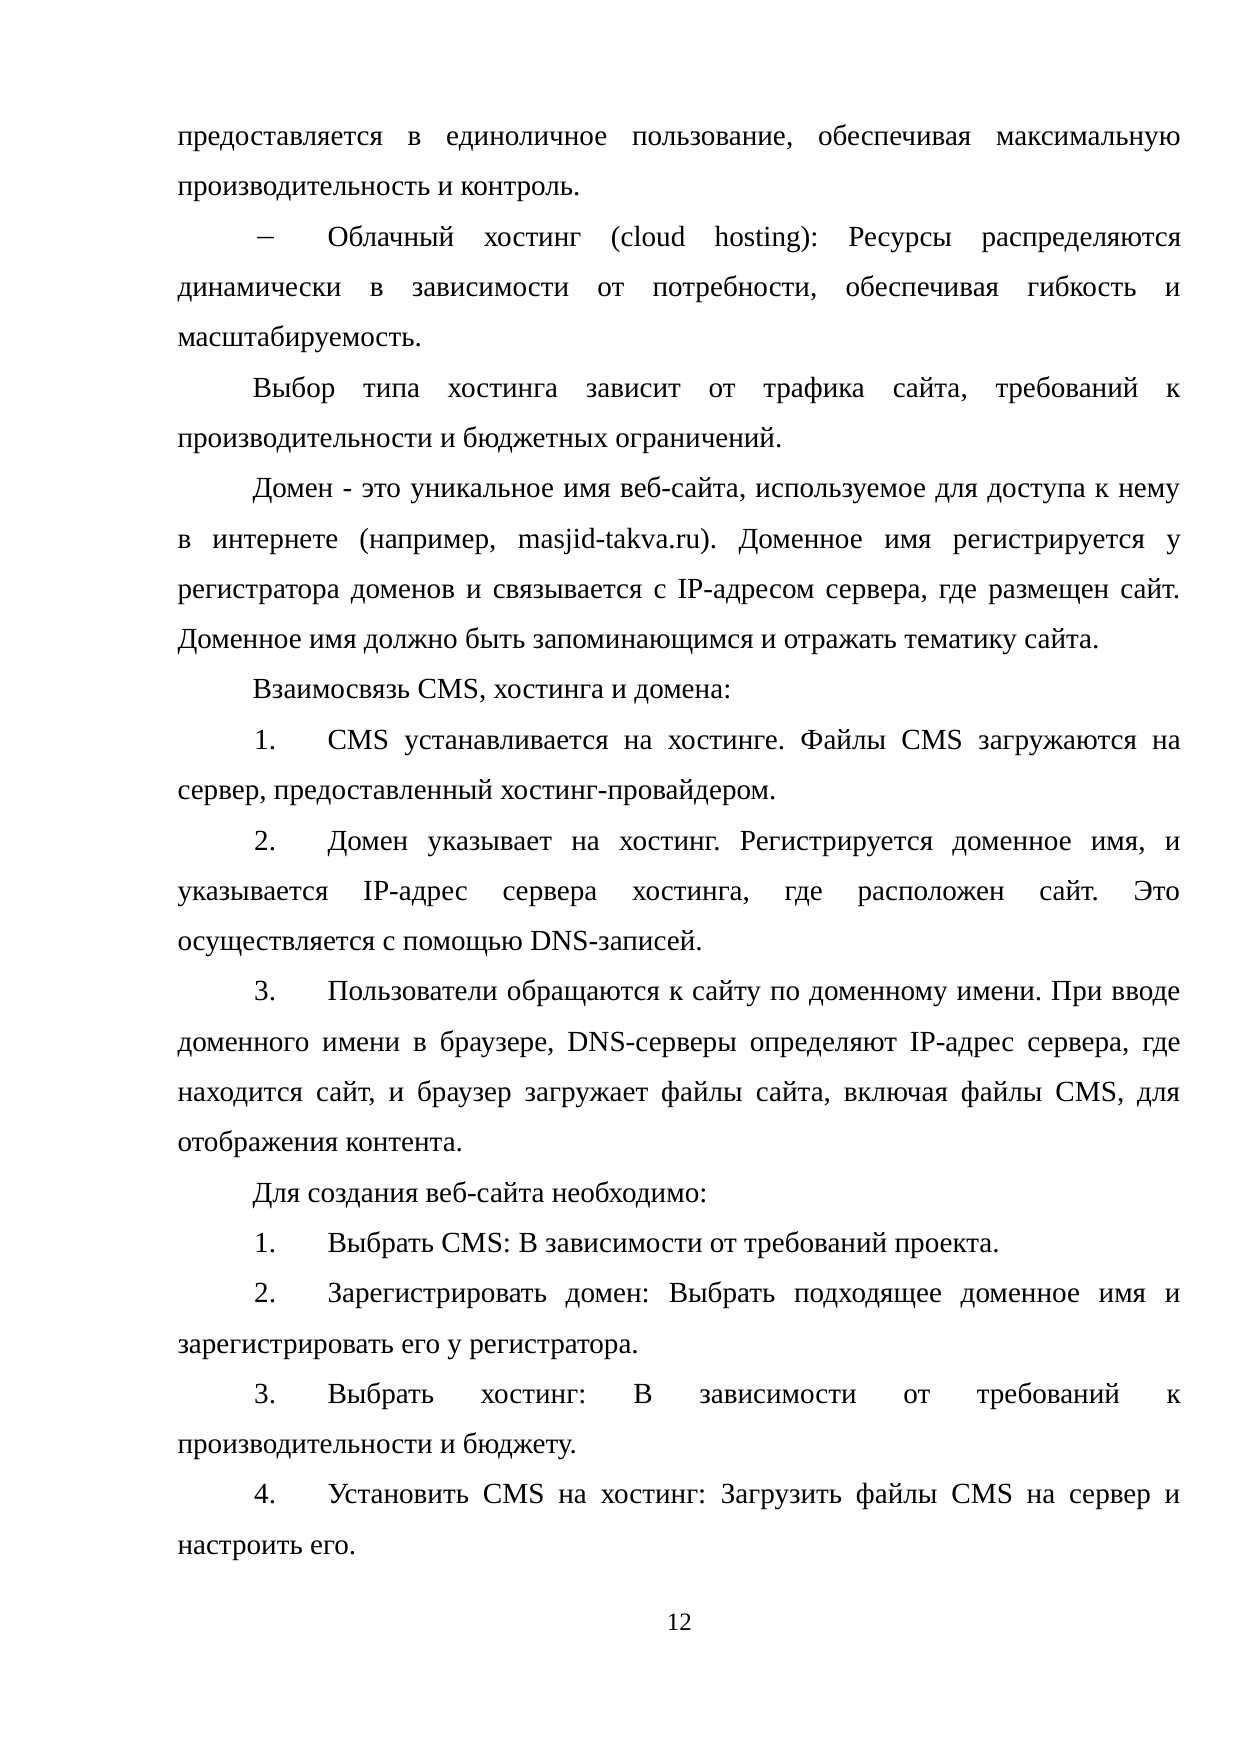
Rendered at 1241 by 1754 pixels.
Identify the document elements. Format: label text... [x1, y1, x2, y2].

list Домен указывает на хостинг. Регистрируется доменное имя, и указывается IP-адрес сервера хостинга, где расположен сайт. Это осуществляется с помощью DNS-записей. [177, 823, 1181, 957]
list Пользователи обращаются к сайту по доменному имени. При вводе доменного имени в браузере, DNS-серверы определяют IP-адрес сервера, где находится сайт, и браузер загружает файлы сайта, включая файлы CMS, для отображения контента. [177, 973, 1181, 1158]
list CMS устанавливается на хостинге. Файлы CMS загружаются на сервер, предоставленный хостинг-провайдером. [177, 722, 1181, 806]
text Выбор типа хостинга зависит от трафика сайта, требований к производительности и бюджетных ограничений. [177, 370, 1181, 454]
text Для создания веб-сайта необходимо: [177, 1175, 1181, 1208]
list Зарегистрировать домен: Выбрать подходящее доменное имя и зарегистрировать его у регистратора. [177, 1275, 1181, 1359]
list Установить CMS на хостинг: Загрузить файлы CMS на сервер и настроить его. [177, 1477, 1181, 1561]
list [177, 118, 1181, 202]
list Выбрать хостинг: В зависимости от требований к производительности и бюджету. [177, 1376, 1181, 1460]
text Домен - это уникальное имя веб-сайта, используемое для доступа к нему в интернете (например, masjid-takva.ru). Доменное имя регистрируется у регистратора доменов и связывается с IP-адресом сервера, где размещен сайт. Доменное имя должно быть запоминающимся и отражать тематику сайта. [177, 470, 1181, 655]
list Выбрать CMS: В зависимости от требований проекта. [177, 1225, 1181, 1259]
list Облачный хостинг (cloud hosting): Ресурсы распределяются динамически в зависимости от потребности, обеспечивая гибкость и масштабируемость. [177, 219, 1181, 353]
text Взаимосвязь CMS, хостинга и домена: [177, 672, 1181, 705]
